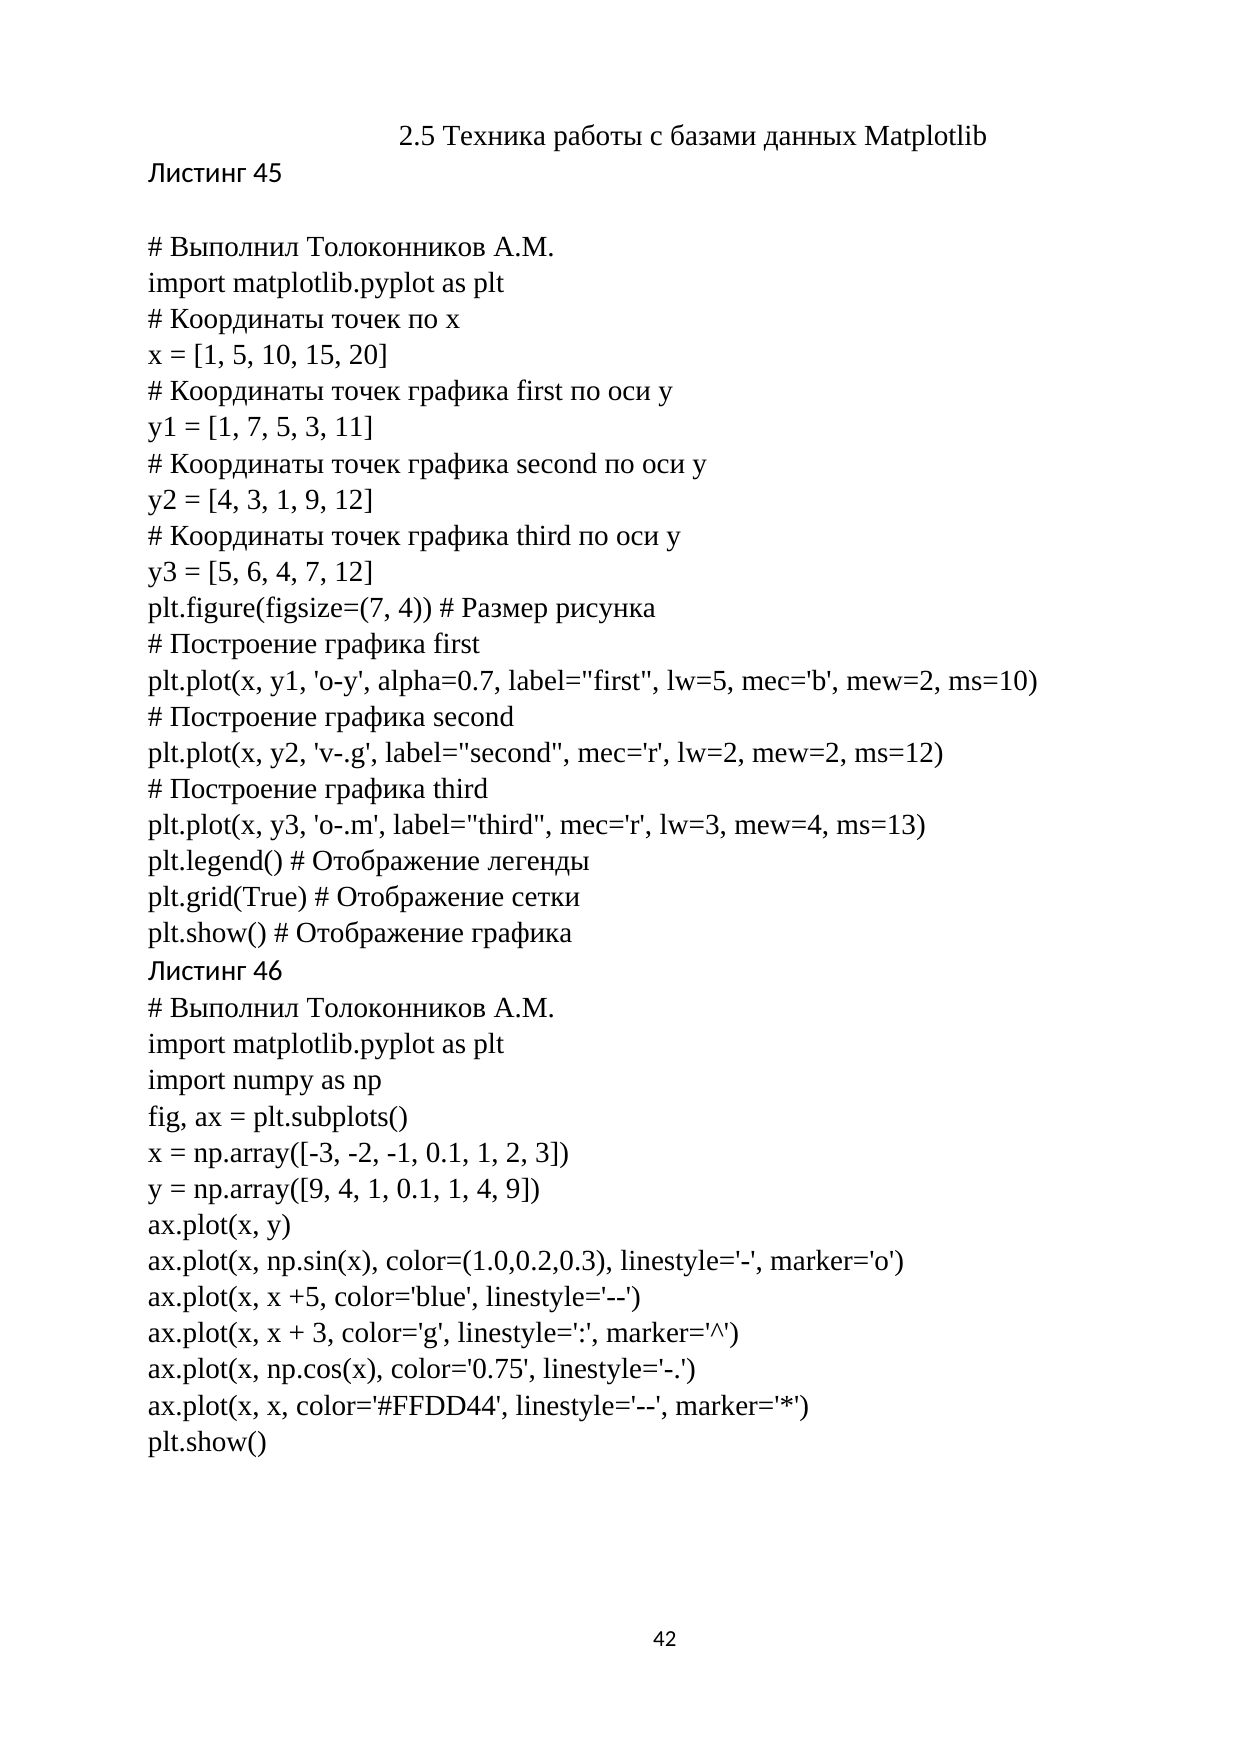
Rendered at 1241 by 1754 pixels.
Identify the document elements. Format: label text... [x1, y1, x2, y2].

text y2 = [4, 3, 1, 9, 12] [148, 482, 1152, 515]
text # Выполнил Толоконников А.М. [148, 990, 1152, 1024]
text 2.5 Техника работы с базами данных Matplotlib [177, 118, 1152, 152]
text x = np.array([-3, -2, -1, 0.1, 1, 2, 3]) [148, 1135, 1152, 1168]
text ax.plot(x, np.cos(x), color='0.75', linestyle='-.') [148, 1352, 1152, 1385]
text ax.plot(x, np.sin(x), color=(1.0,0.2,0.3), linestyle='-', marker='o') [148, 1243, 1152, 1277]
text import matplotlib.pyplot as plt [148, 1026, 1152, 1060]
text y = np.array([9, 4, 1, 0.1, 1, 4, 9]) [148, 1171, 1152, 1204]
text ax.plot(x, x + 3, color='g', linestyle=':', marker='^') [148, 1316, 1152, 1349]
text # Выполнил Толоконников А.М. [148, 229, 1152, 262]
text Листинг 45 [148, 154, 1152, 190]
text # Координаты точек графика second по оси y [148, 446, 1152, 479]
text import matplotlib.pyplot as plt [148, 265, 1152, 298]
text plt.show() # Отображение графика [148, 916, 1152, 949]
text x = [1, 5, 10, 15, 20] [148, 337, 1152, 371]
text y1 = [1, 7, 5, 3, 11] [148, 409, 1152, 443]
text ax.plot(x, x +5, color='blue', linestyle='--') [148, 1279, 1152, 1313]
text # Координаты точек графика first по оси y [148, 373, 1152, 407]
text plt.show() [148, 1424, 1152, 1457]
text plt.plot(x, y1, 'o-y', alpha=0.7, label="first", lw=5, mec='b', mew=2, ms=10) [148, 663, 1152, 696]
text y3 = [5, 6, 4, 7, 12] [148, 554, 1152, 588]
text plt.plot(x, y2, 'v-.g', label="second", mec='r', lw=2, mew=2, ms=12) [148, 735, 1152, 768]
text import numpy as np [148, 1062, 1152, 1096]
text Листинг 46 [148, 952, 1152, 987]
text plt.grid(True) # Отображение сетки [148, 879, 1152, 913]
text ax.plot(x, y) [148, 1207, 1152, 1241]
text # Координаты точек по x [148, 301, 1152, 335]
text plt.plot(x, y3, 'o-.m', label="third", mec='r', lw=3, mew=4, ms=13) [148, 807, 1152, 841]
text # Построение графика third [148, 771, 1152, 804]
text plt.legend() # Отображение легенды [148, 843, 1152, 877]
text fig, ax = plt.subplots() [148, 1099, 1152, 1132]
text ax.plot(x, x, color='#FFDD44', linestyle='--', marker='*') [148, 1388, 1152, 1421]
text # Построение графика second [148, 699, 1152, 732]
text plt.figure(figsize=(7, 4)) # Размер рисунка [148, 590, 1152, 624]
text # Построение графика first [148, 626, 1152, 660]
text # Координаты точек графика third по оси y [148, 518, 1152, 552]
